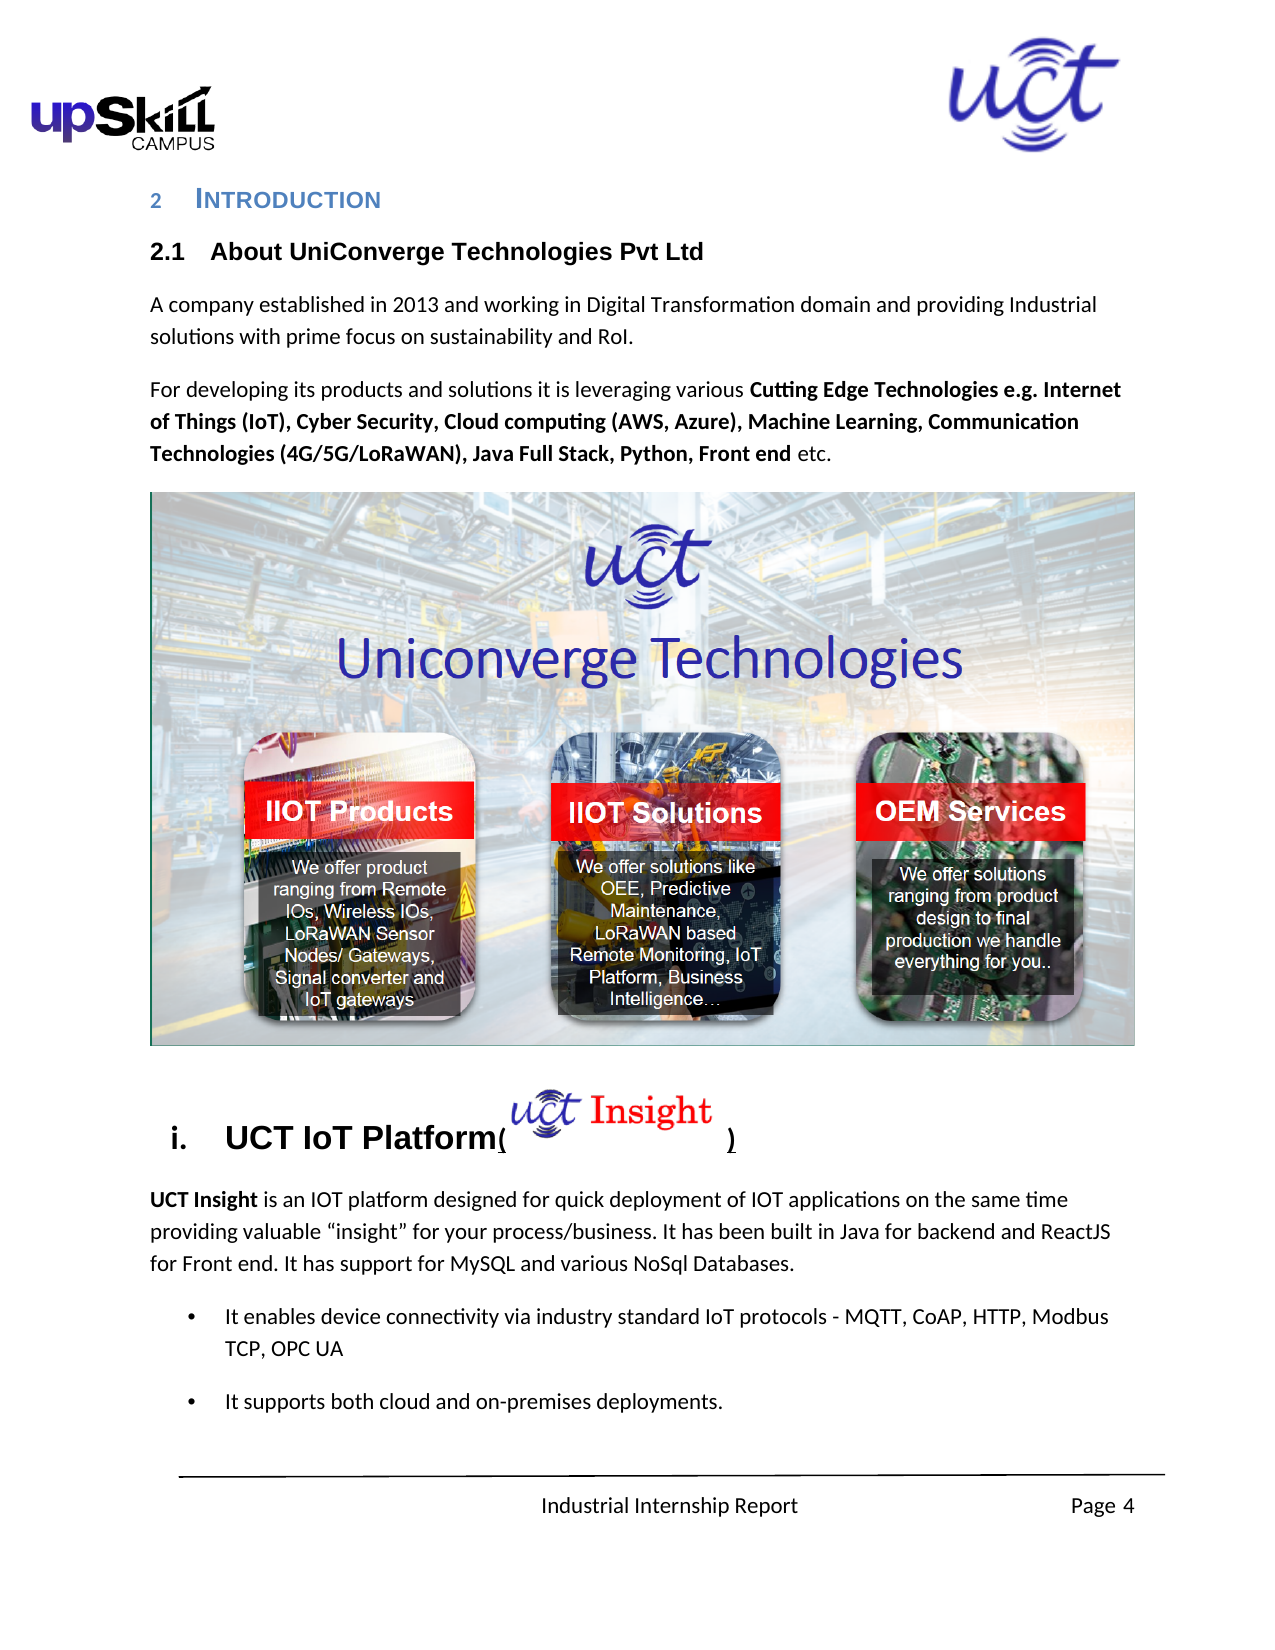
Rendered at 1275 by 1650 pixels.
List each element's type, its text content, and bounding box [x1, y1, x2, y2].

subtitle Introduction [150, 181, 1134, 215]
list UCT IoT Platform() [187, 1071, 1134, 1158]
list It supports both cloud and on-premises deployments. [187, 1387, 1134, 1415]
subtitle About UniConverge Technologies Pvt Ltd [150, 240, 1134, 265]
picture [0, 73, 246, 154]
list It enables device connectivity via industry standard IoT protocols - MQTT, CoAP, HTTP, Modbus TCP, OPC UA [187, 1302, 1134, 1362]
picture [150, 492, 1135, 1046]
text For developing its products and solutions it is leveraging various Cutting Edge Technologies e.g. Internet of Things (IoT), Cyber Security, Cloud computing (AWS, Azure), Machine Learning, Communication Technologies (4G/5G/LoRaWAN), Java Full Stack, Python, Front end etc. [150, 375, 1134, 467]
text A company established in 2013 and working in Digital Transformation domain and providing Industrial solutions with prime focus on sustainability and RoI. [150, 290, 1134, 350]
picture [506, 1071, 727, 1150]
picture [946, 28, 1125, 154]
text UCT Insight is an IOT platform designed for quick deployment of IOT applications on the same time providing valuable “insight” for your process/business. It has been built in Java for backend and ReactJS for Front end. It has support for MySQL and various NoSql Databases. [150, 1185, 1134, 1277]
